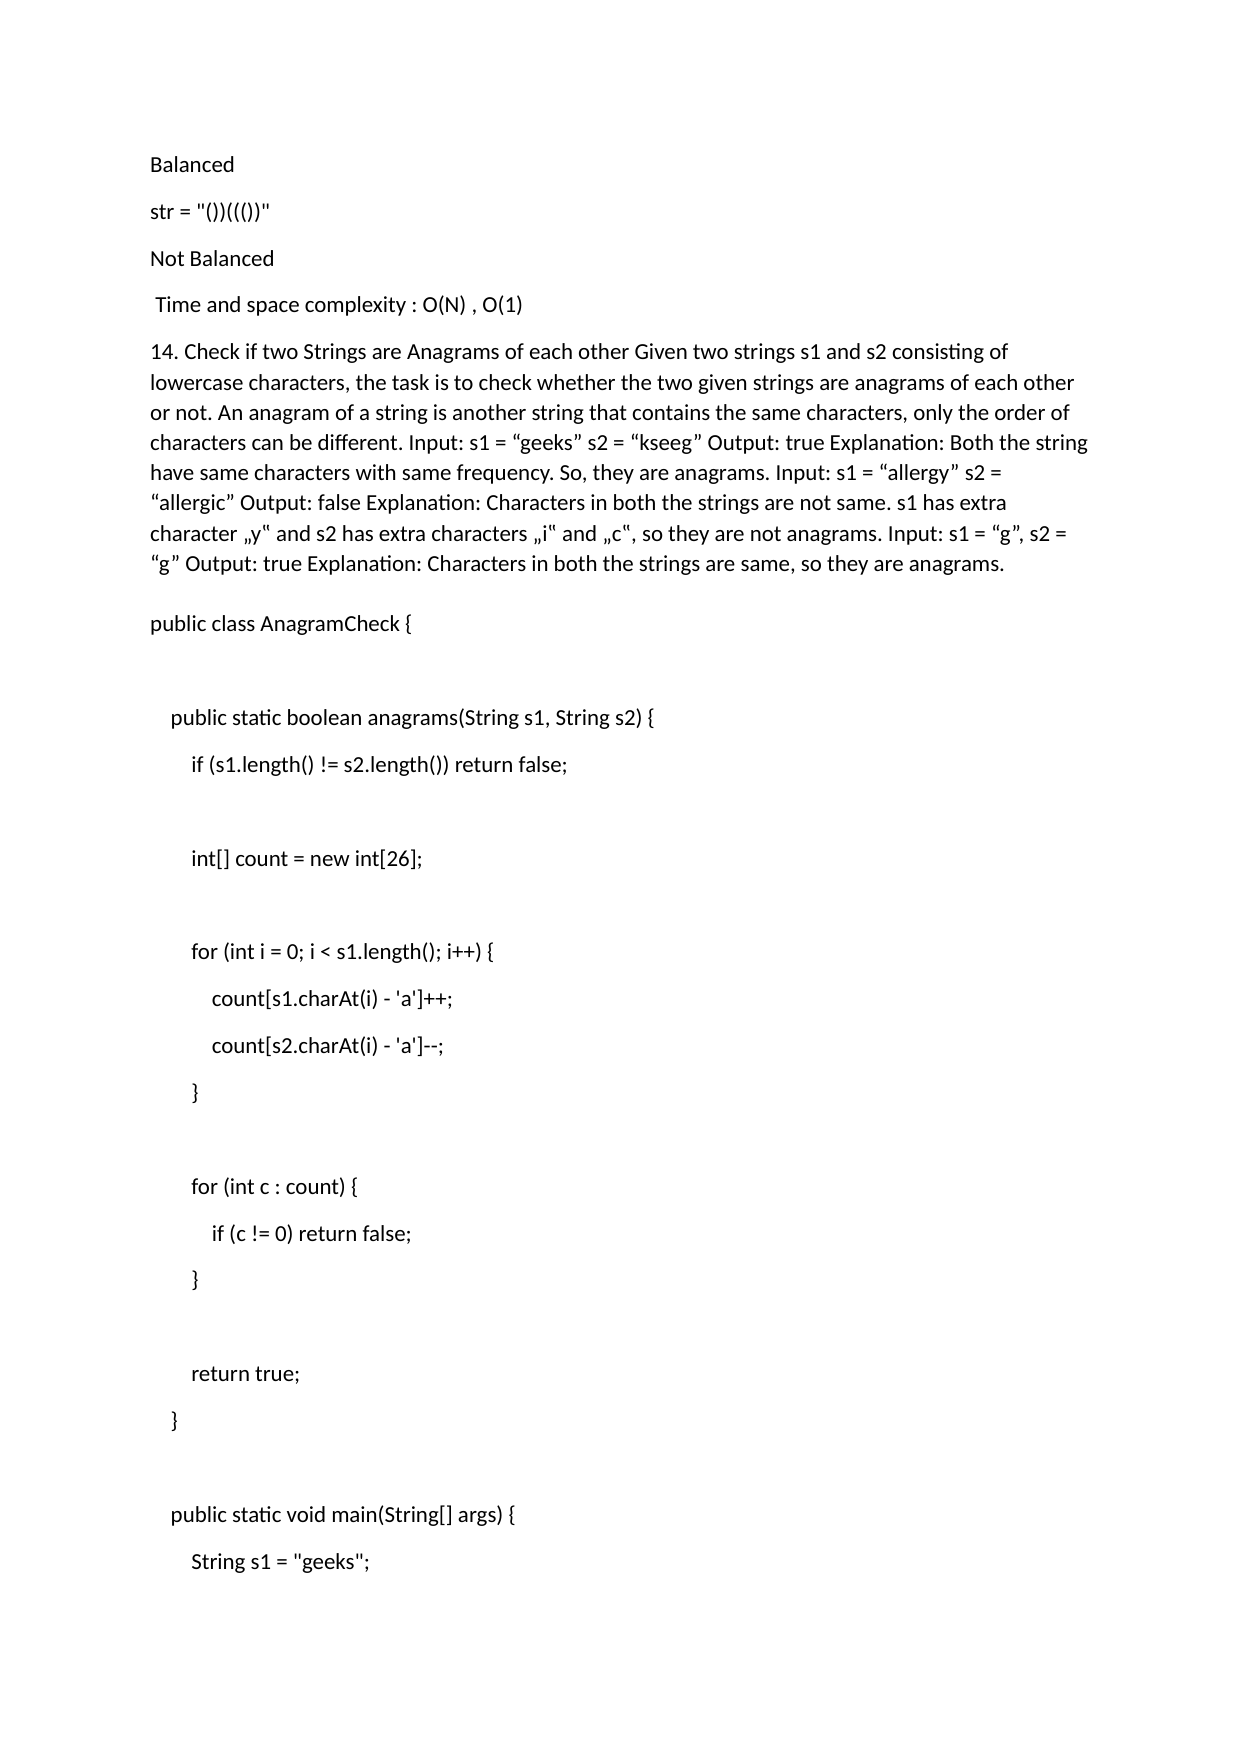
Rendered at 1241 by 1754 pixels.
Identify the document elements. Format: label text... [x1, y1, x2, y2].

text int[] count = new int[26]; [150, 844, 1090, 872]
text public static boolean anagrams(String s1, String s2) { [150, 703, 1090, 731]
text Balanced [150, 150, 1090, 178]
text str = "())((())" [150, 197, 1090, 225]
text String s1 = "geeks"; [150, 1547, 1090, 1575]
text 14. Check if two Strings are Anagrams of each other Given two strings s1 and s2 consisting of lowercase characters, the task is to check whether the two given strings are anagrams of each other or not. An anagram of a string is another string that contains the same characters, only the order of characters can be different. Input: s1 = “geeks” s2 = “kseeg” Output: true Explanation: Both the string have same characters with same frequency. So, they are anagrams. Input: s1 = “allergy” s2 = “allergic” Output: false Explanation: Characters in both the strings are not same. s1 has extra character „y‟ and s2 has extra characters „i‟ and „c‟, so they are not anagrams. Input: s1 = “g”, s2 = “g” Output: true Explanation: Characters in both the strings are same, so they are anagrams. public class AnagramCheck { [150, 337, 1090, 637]
text for (int c : count) { [150, 1172, 1090, 1200]
text if (s1.length() != s2.length()) return false; [150, 750, 1090, 778]
text public static void main(String[] args) { [150, 1500, 1090, 1528]
text count[s2.charAt(i) - 'a']--; [150, 1031, 1090, 1059]
text } [150, 1266, 1090, 1294]
text } [150, 1078, 1090, 1106]
text if (c != 0) return false; [150, 1219, 1090, 1247]
text return true; [150, 1359, 1090, 1387]
text } [150, 1406, 1090, 1434]
text Time and space complexity : O(N) , O(1) [150, 291, 1090, 319]
text for (int i = 0; i < s1.length(); i++) { [150, 937, 1090, 966]
text Not Balanced [150, 244, 1090, 272]
text count[s1.charAt(i) - 'a']++; [150, 984, 1090, 1012]
